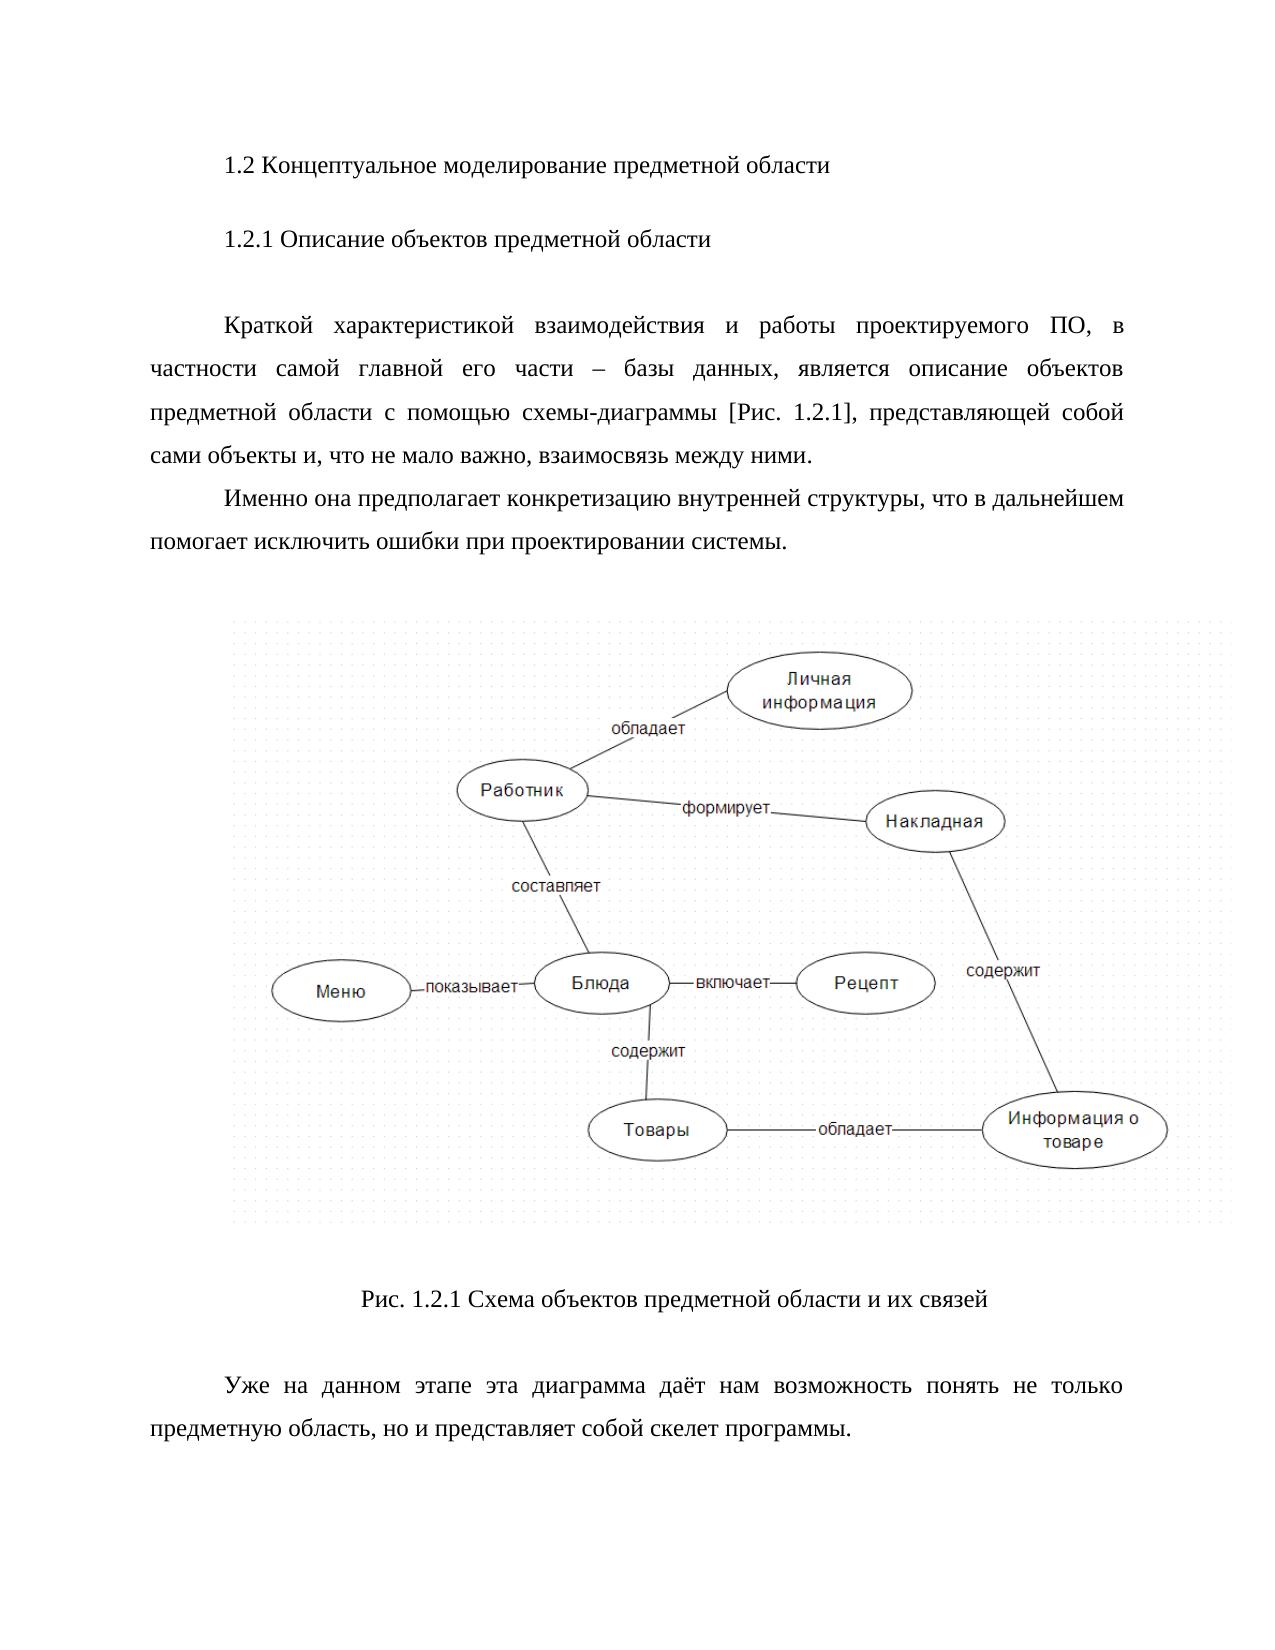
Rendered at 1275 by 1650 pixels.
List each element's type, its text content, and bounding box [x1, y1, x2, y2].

text Уже на данном этапе эта диаграмма даёт нам возможность понять не только предметную область, но и представляет собой скелет программы. [150, 1370, 1125, 1442]
text 1.2.1 Описание объектов предметной области [150, 224, 1125, 253]
text Краткой характеристикой взаимодействия и работы проектируемого ПО, в частности самой главной его части – базы данных, является описание объектов предметной области с помощью схемы-диаграммы [Рис. 1.2.1], представляющей собой сами объекты и, что не мало важно, взаимосвязь между ними. [150, 310, 1125, 468]
text 1.2 Концептуальное моделирование предметной области [150, 150, 1125, 179]
picture [223, 612, 1232, 1227]
text Именно она предполагает конкретизацию внутренней структуры, что в дальнейшем помогает исключить ошибки при проектировании системы. [150, 483, 1125, 555]
text Рис. 1.2.1 Схема объектов предметной области и их связей [150, 1284, 1125, 1313]
